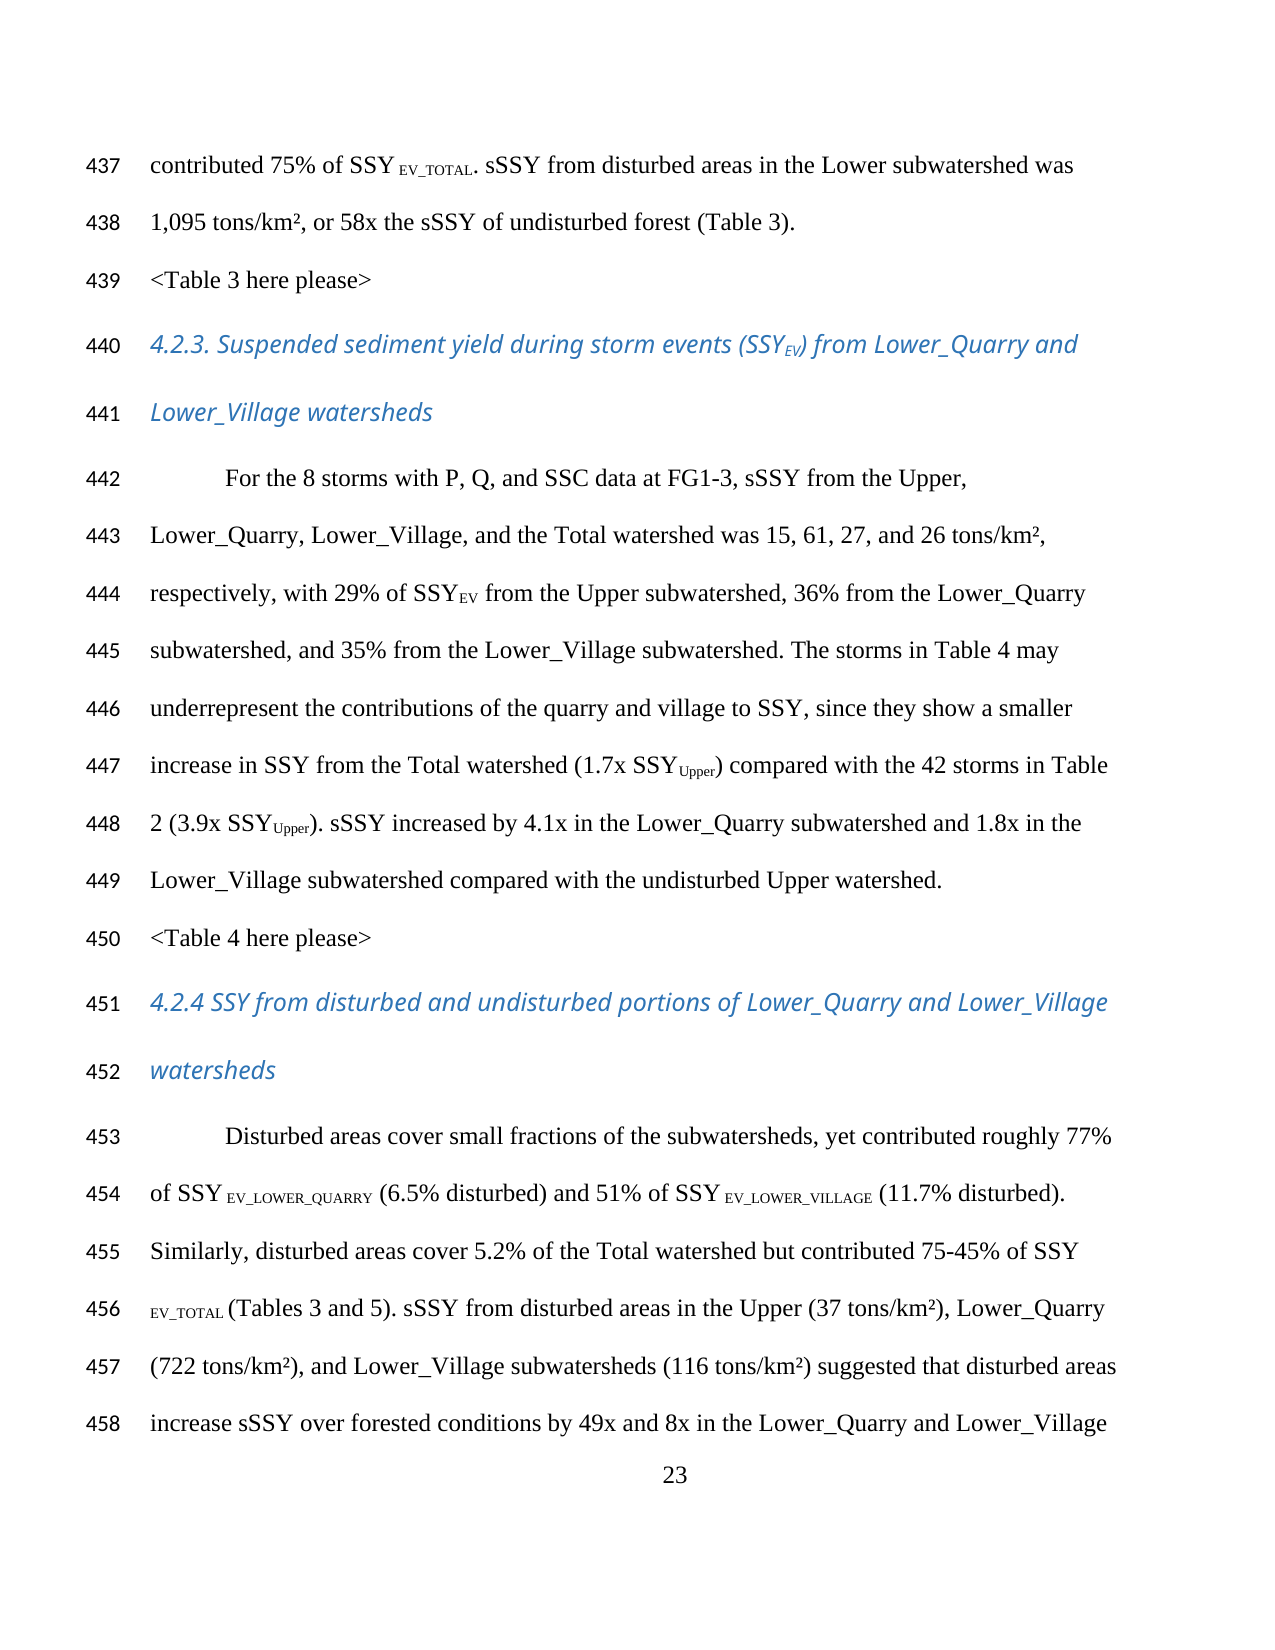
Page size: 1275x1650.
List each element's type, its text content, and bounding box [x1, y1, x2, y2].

text <Table 3 here please> [150, 265, 1125, 294]
subtitle 4.2.3. Suspended sediment yield during storm events (SSYEV) from Lower_Quarry and Lower_Village watersheds [150, 327, 1125, 429]
subtitle 4.2.4 SSY from disturbed and undisturbed portions of Lower_Quarry and Lower_Village watersheds [150, 984, 1125, 1087]
text <Table 4 here please> [150, 923, 1125, 952]
text For the 8 storms with P, Q, and SSC data at FG1-3, sSSY from the Upper, Lower_Quarry, Lower_Village, and the Total watershed was 15, 61, 27, and 26 tons/km², respectively, with 29% of SSYEV from the Upper subwatershed, 36% from the Lower_Quarry subwatershed, and 35% from the Lower_Village subwatershed. The storms in Table 4 may underrepresent the contributions of the quarry and village to SSY, since they show a smaller increase in SSY from the Total watershed (1.7x SSYUpper) compared with the 42 storms in Table 2 (3.9x SSYUpper). sSSY increased by 4.1x in the Lower_Quarry subwatershed and 1.8x in the Lower_Village subwatershed compared with the undisturbed Upper watershed. [150, 463, 1125, 894]
